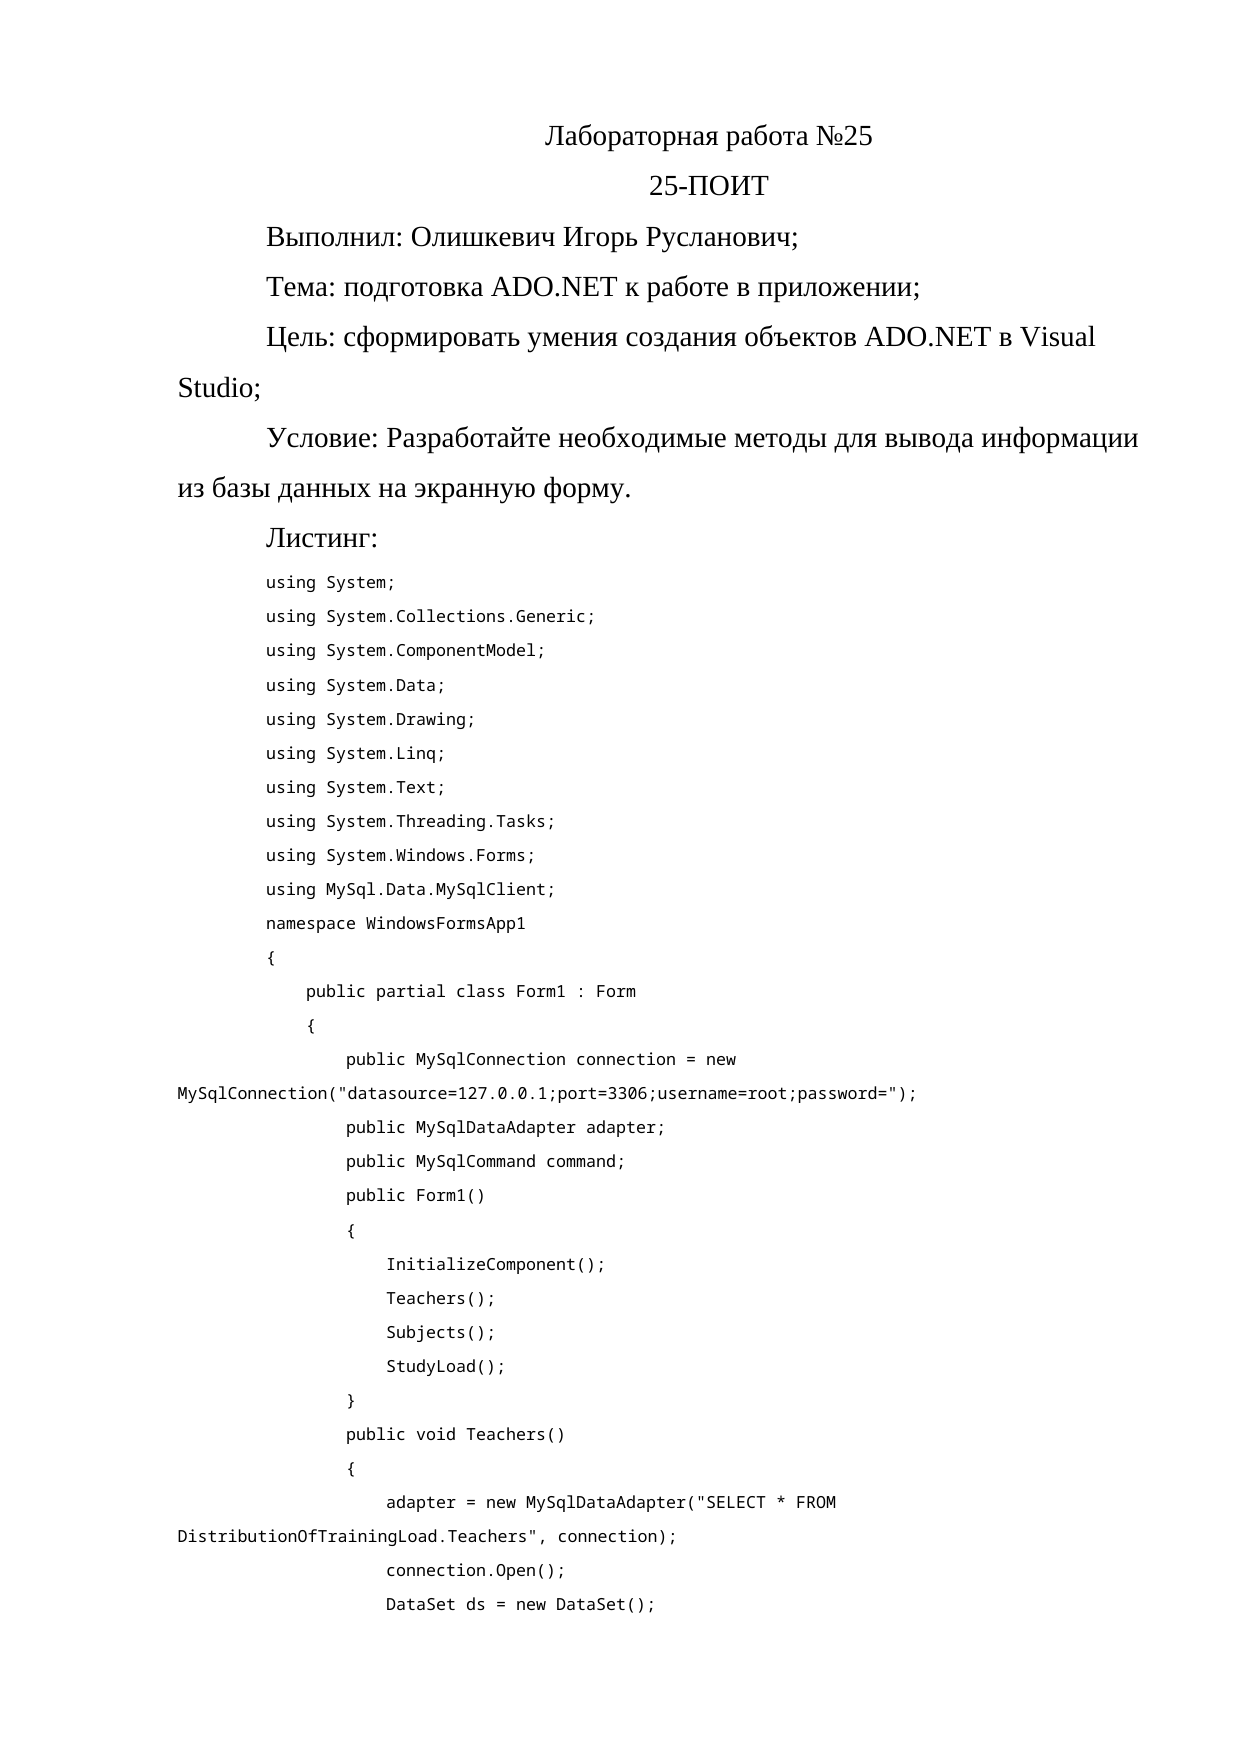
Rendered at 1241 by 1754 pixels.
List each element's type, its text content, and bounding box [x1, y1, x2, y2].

text { [177, 1457, 1152, 1479]
text namespace WindowsFormsApp1 [177, 912, 1152, 934]
text using System.Linq; [177, 741, 1152, 764]
text { [177, 1014, 1152, 1036]
text Teachers(); [177, 1286, 1152, 1309]
text using System.Data; [177, 673, 1152, 696]
text Условие: Разработайте необходимые методы для вывода информации из базы данных на экранную форму. [177, 420, 1152, 504]
text using System.ComponentModel; [177, 639, 1152, 662]
text Тема: подготовка ADO.NET к работе в приложении; [177, 269, 1152, 303]
text Выполнил: Олишкевич Игорь Русланович; [177, 219, 1152, 252]
text public void Teachers() [177, 1422, 1152, 1445]
text Цель: сформировать умения создания объектов ADO.NET в Visual Studio; [177, 319, 1152, 403]
text connection.Open(); [177, 1559, 1152, 1581]
text 25-ПОИТ [177, 168, 1152, 202]
text Лабораторная работа №25 [177, 118, 1152, 152]
text public MySqlCommand command; [177, 1150, 1152, 1173]
text Subjects(); [177, 1320, 1152, 1343]
text using System.Threading.Tasks; [177, 809, 1152, 832]
text InitializeComponent(); [177, 1252, 1152, 1275]
text public partial class Form1 : Form [177, 980, 1152, 1002]
text { [177, 946, 1152, 968]
text adapter = new MySqlDataAdapter("SELECT * FROM DistributionOfTrainingLoad.Teachers", connection); [177, 1491, 1152, 1547]
text using System.Windows.Forms; [177, 843, 1152, 866]
text using System.Text; [177, 775, 1152, 798]
text } [177, 1388, 1152, 1411]
text using System.Collections.Generic; [177, 605, 1152, 628]
text public Form1() [177, 1184, 1152, 1207]
text using MySql.Data.MySqlClient; [177, 877, 1152, 900]
text Листинг: [177, 521, 1152, 554]
text using System; [177, 571, 1152, 594]
text StudyLoad(); [177, 1354, 1152, 1377]
text DataSet ds = new DataSet(); [177, 1593, 1152, 1616]
text public MySqlDataAdapter adapter; [177, 1116, 1152, 1139]
text { [177, 1218, 1152, 1241]
text using System.Drawing; [177, 707, 1152, 730]
text public MySqlConnection connection = new MySqlConnection("datasource=127.0.0.1;port=3306;username=root;password="); [177, 1048, 1152, 1104]
